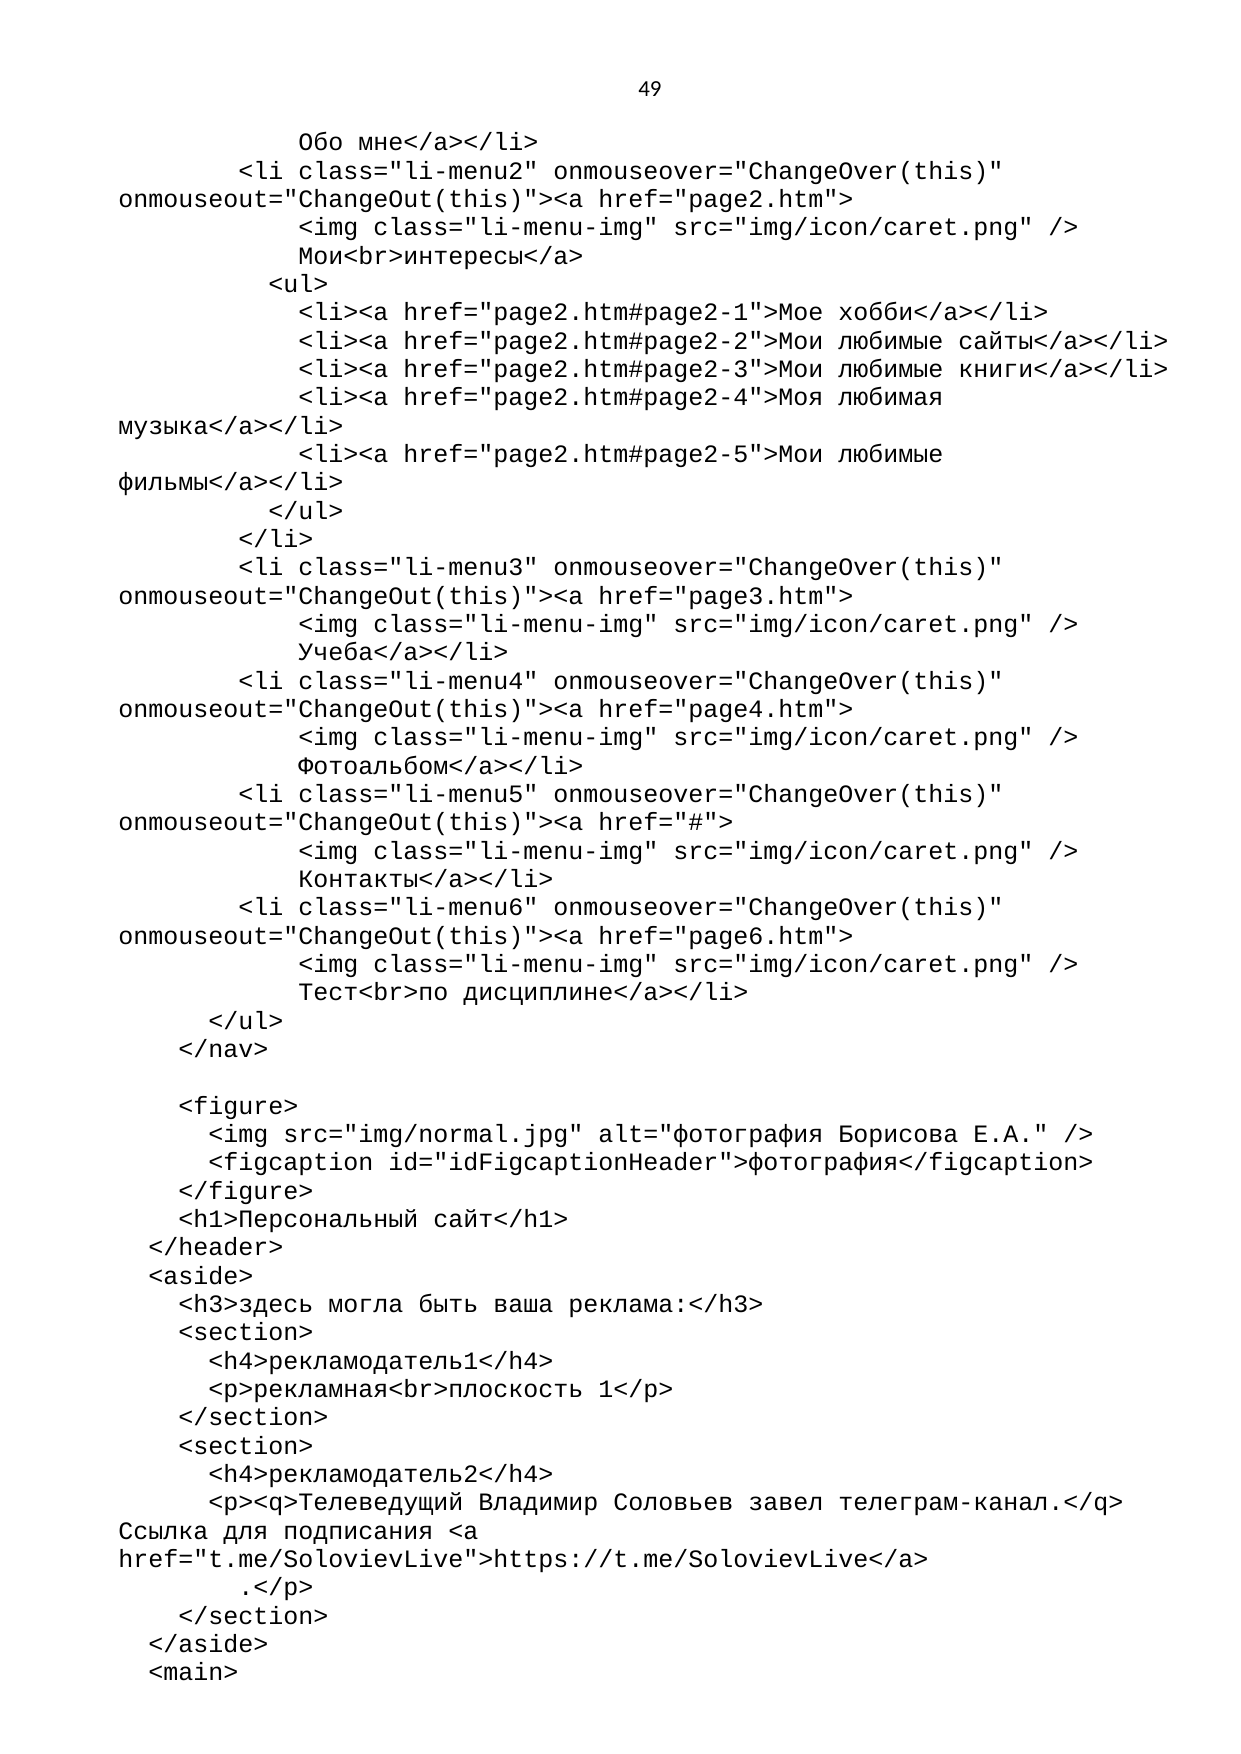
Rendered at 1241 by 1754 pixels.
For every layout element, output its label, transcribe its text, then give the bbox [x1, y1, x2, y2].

text Тест<br>по дисциплине</a></li> [118, 980, 1181, 1008]
text <li class="li-menu6" onmouseover="ChangeOver(this)" onmouseout="ChangeOut(this)"><a href="page6.htm"> [118, 895, 1181, 952]
text <li class="li-menu3" onmouseover="ChangeOver(this)" onmouseout="ChangeOut(this)"><a href="page3.htm"> [118, 555, 1181, 612]
text <h4>рекламодатель1</h4> [118, 1348, 1181, 1377]
text <li class="li-menu5" onmouseover="ChangeOver(this)" onmouseout="ChangeOut(this)"><a href="#"> [118, 782, 1181, 838]
text <li class="li-menu2" onmouseover="ChangeOver(this)" onmouseout="ChangeOut(this)"><a href="page2.htm"> [118, 158, 1181, 215]
text <ul> [118, 272, 1181, 300]
text <section> [118, 1433, 1181, 1462]
text <main> [118, 1660, 1181, 1688]
text </aside> [118, 1632, 1181, 1660]
text <p>рекламная<br>плоскость 1</p> [118, 1377, 1181, 1405]
text Учеба</a></li> [118, 640, 1181, 668]
text <img class="li-menu-img" src="img/icon/caret.png" /> [118, 838, 1181, 867]
text Фотоальбом</a></li> [118, 753, 1181, 782]
text <p><q>Телеведущий Владимир Соловьев завел телеграм-канал.</q> Ссылка для подписания <a href="t.me/SolovievLive">https://t.me/SolovievLive</a> [118, 1490, 1181, 1575]
text <img class="li-menu-img" src="img/icon/caret.png" /> [118, 215, 1181, 243]
text <li><a href="page2.htm#page2-3">Мои любимые книги</a></li> [118, 357, 1181, 385]
text <li class="li-menu4" onmouseover="ChangeOver(this)" onmouseout="ChangeOut(this)"><a href="page4.htm"> [118, 668, 1181, 725]
text <figcaption id="idFigcaptionHeader">фотография</figcaption> [118, 1150, 1181, 1178]
text <img class="li-menu-img" src="img/icon/caret.png" /> [118, 725, 1181, 753]
text </ul> [118, 498, 1181, 527]
text <li><a href="page2.htm#page2-4">Моя любимая музыка</a></li> [118, 385, 1181, 442]
text <h4>рекламодатель2</h4> [118, 1462, 1181, 1490]
text <li><a href="page2.htm#page2-2">Мои любимые сайты</a></li> [118, 328, 1181, 357]
text <section> [118, 1320, 1181, 1348]
text Мои<br>интересы</a> [118, 243, 1181, 272]
text Контакты</a></li> [118, 867, 1181, 895]
text <aside> [118, 1263, 1181, 1292]
text <h3>здесь могла быть ваша реклама:</h3> [118, 1292, 1181, 1320]
text </li> [118, 527, 1181, 555]
text </header> [118, 1235, 1181, 1263]
text Обо мне</a></li> [118, 130, 1181, 158]
text </nav> [118, 1037, 1181, 1065]
text <li><a href="page2.htm#page2-1">Мое хобби</a></li> [118, 300, 1181, 328]
text <img src="img/normal.jpg" alt="фотография Борисова Е.А." /> [118, 1122, 1181, 1150]
text <li><a href="page2.htm#page2-5">Мои любимые фильмы</a></li> [118, 442, 1181, 498]
text <img class="li-menu-img" src="img/icon/caret.png" /> [118, 612, 1181, 640]
text </section> [118, 1405, 1181, 1433]
text <h1>Персональный сайт</h1> [118, 1207, 1181, 1235]
text .</p> [118, 1575, 1181, 1603]
text </section> [118, 1603, 1181, 1632]
text <figure> [118, 1093, 1181, 1122]
text </ul> [118, 1008, 1181, 1037]
text <img class="li-menu-img" src="img/icon/caret.png" /> [118, 952, 1181, 980]
text </figure> [118, 1178, 1181, 1207]
